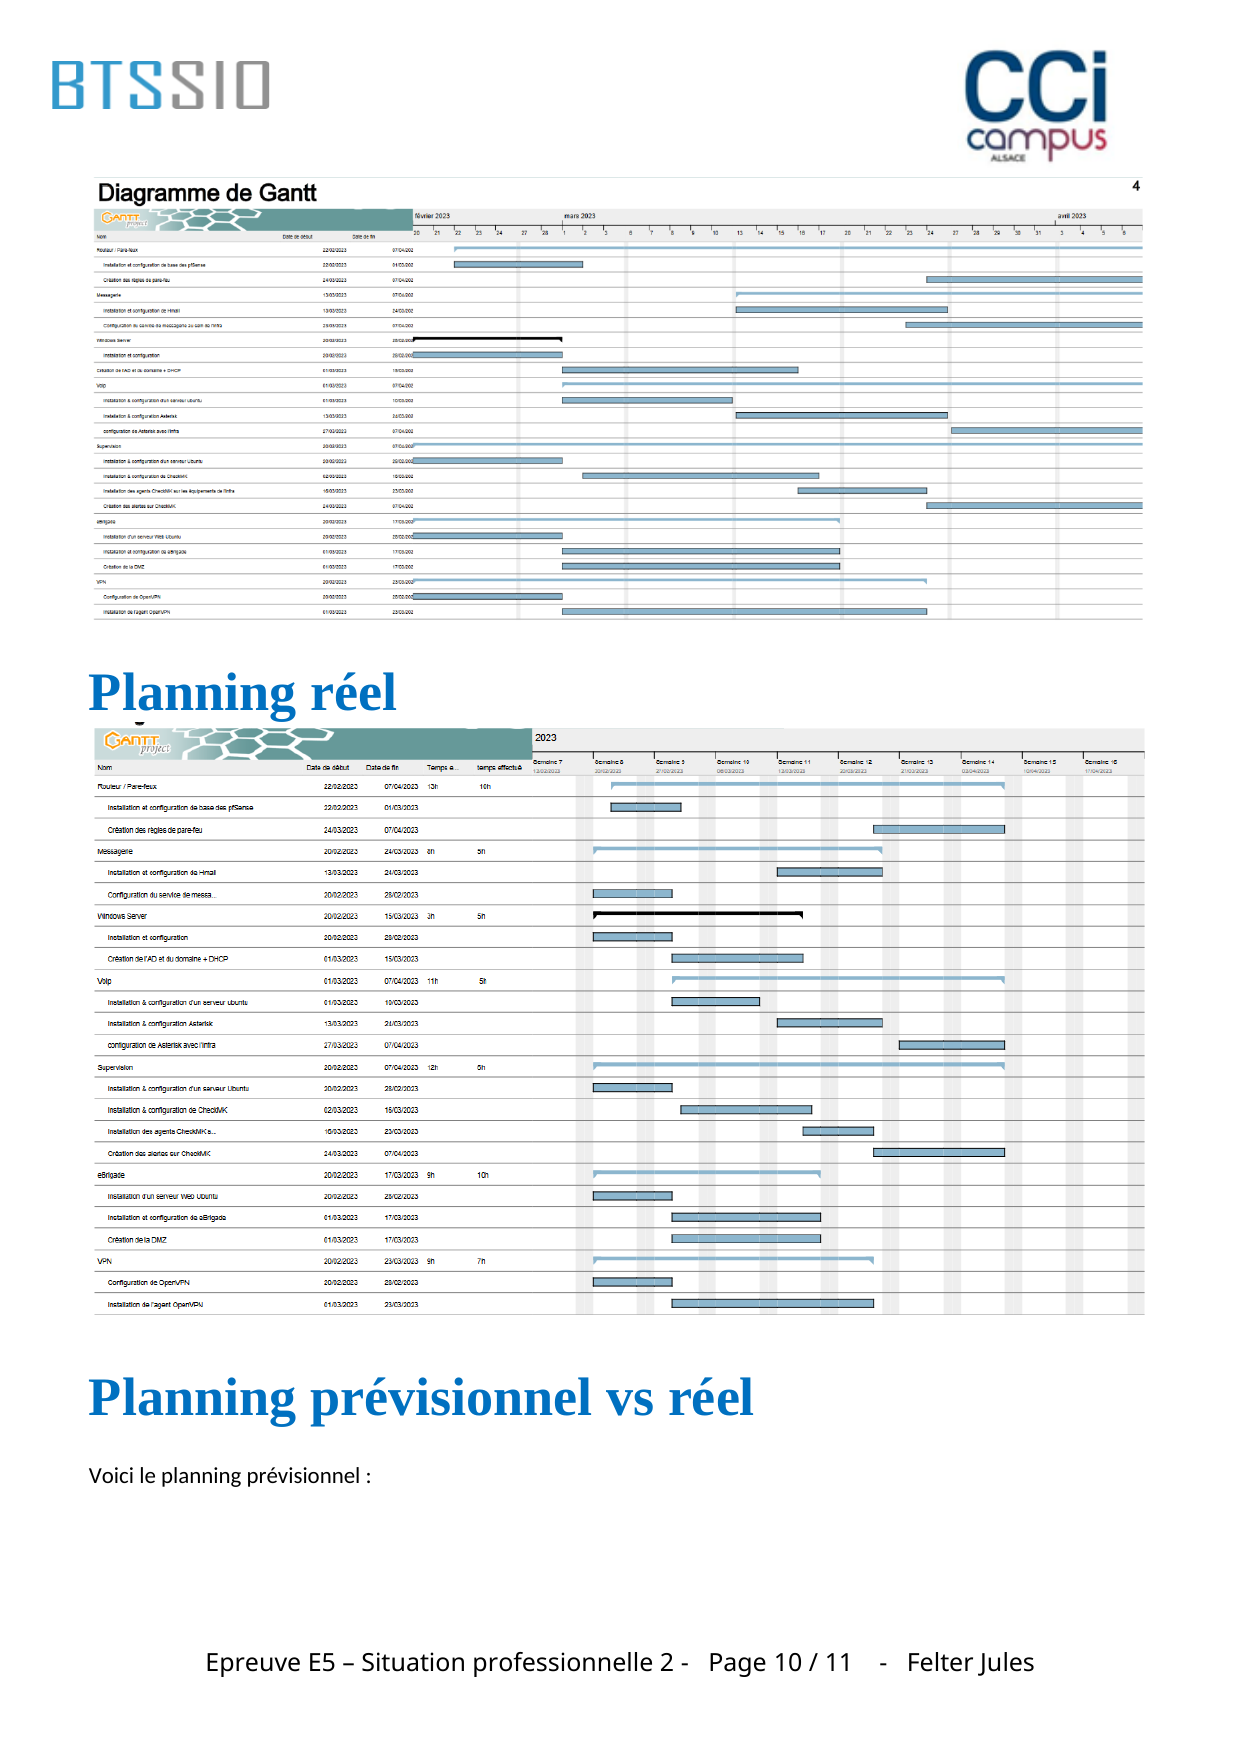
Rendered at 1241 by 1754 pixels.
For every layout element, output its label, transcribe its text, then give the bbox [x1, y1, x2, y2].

picture [88, 177, 1152, 626]
subtitle Planning prévisionnel vs réel [89, 1365, 1152, 1427]
picture [88, 722, 1152, 1331]
text Voici le planning prévisionnel : [89, 1461, 1152, 1489]
subtitle Planning réel [89, 660, 1152, 722]
picture [957, 27, 1131, 171]
picture [52, 61, 270, 109]
